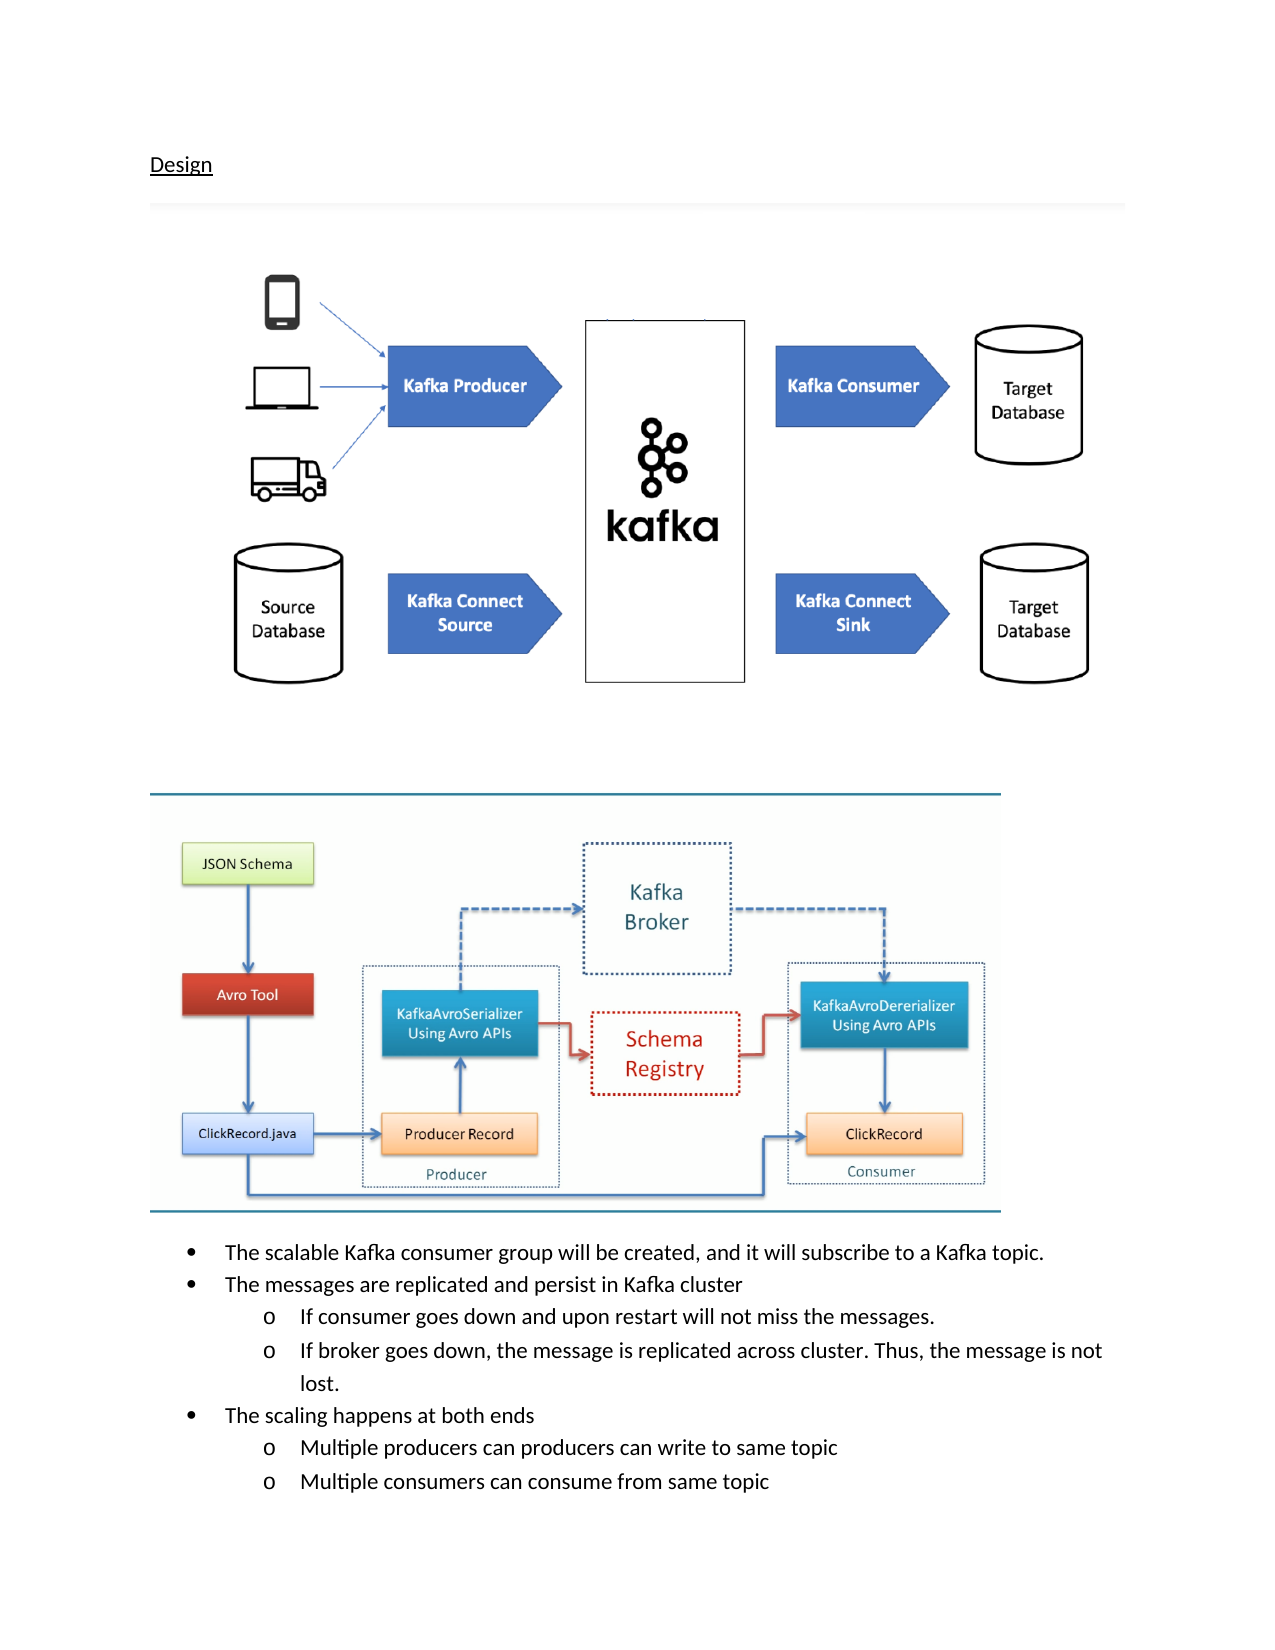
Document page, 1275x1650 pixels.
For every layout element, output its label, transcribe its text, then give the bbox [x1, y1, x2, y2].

picture [150, 203, 1125, 714]
list The scalable Kafka consumer group will be created, and it will subscribe to a Kafka topic. [187, 1238, 1125, 1266]
list If broker goes down, the message is replicated across cluster. Thus, the message is not lost. [262, 1336, 1125, 1397]
list The messages are replicated and persist in Kafka cluster [187, 1270, 1125, 1298]
list Multiple producers can producers can write to same topic [262, 1433, 1125, 1463]
list The scaling happens at both ends [187, 1401, 1125, 1429]
picture [150, 791, 1125, 1213]
list Multiple consumers can consume from same topic [262, 1467, 1125, 1496]
list If consumer goes down and upon restart will not miss the messages. [262, 1302, 1125, 1331]
text Design [150, 150, 1125, 178]
